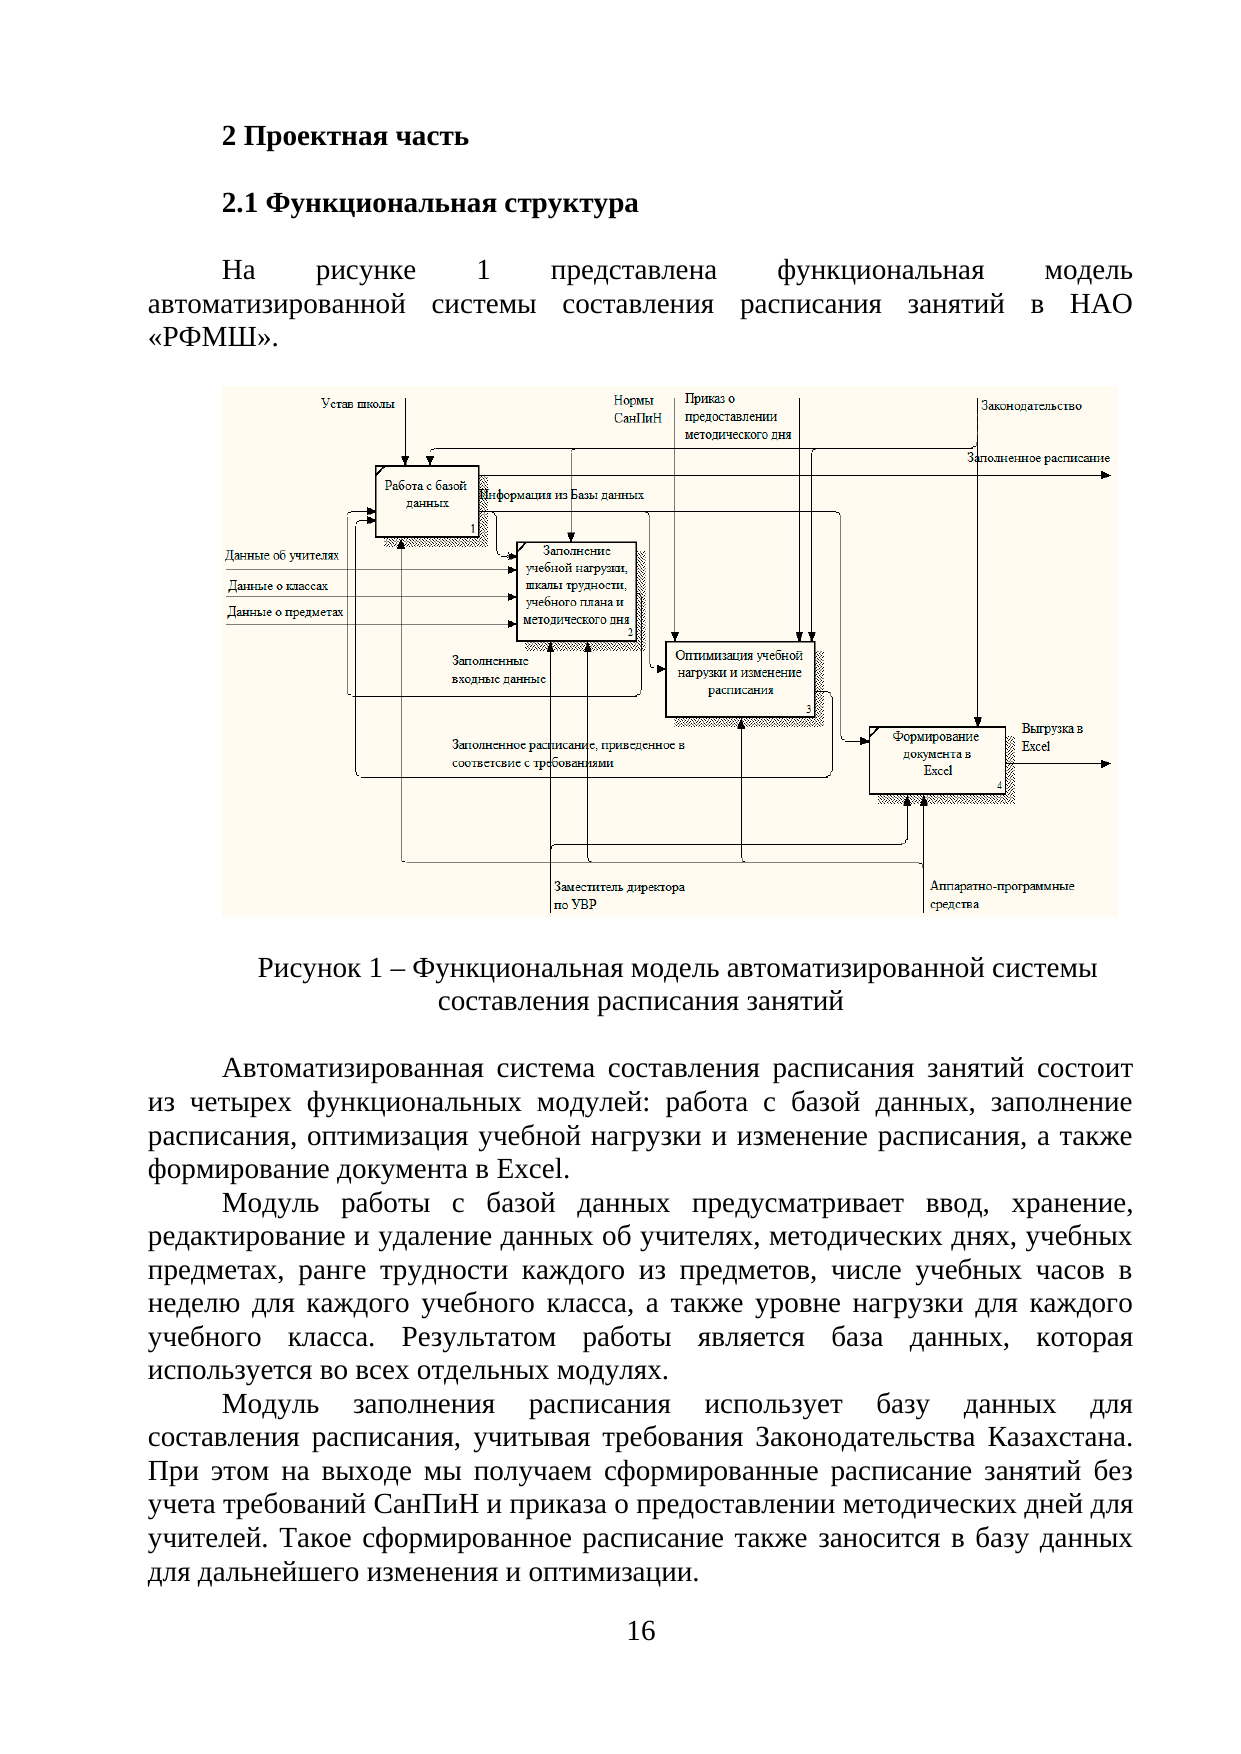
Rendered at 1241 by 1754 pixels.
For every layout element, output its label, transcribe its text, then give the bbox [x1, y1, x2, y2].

picture [221, 386, 1118, 917]
text Рисунок 1 – Функциональная модель автоматизированной системы составления расписания занятий [148, 950, 1134, 1017]
text Модуль работы с базой данных предусматривает ввод, хранение, редактирование и удаление данных об учителях, методических днях, учебных предметах, ранге трудности каждого из предметов, числе учебных часов в неделю для каждого учебного класса, а также уровне нагрузки для каждого учебного класса. Результатом работы является база данных, которая используется во всех отдельных модулях. [148, 1185, 1134, 1386]
subtitle 2 Проектная часть [148, 118, 1134, 152]
text Автоматизированная система составления расписания занятий состоит из четырех функциональных модулей: работа с базой данных, заполнение расписания, оптимизация учебной нагрузки и изменение расписания, а также формирование документа в Excel. [148, 1051, 1134, 1185]
subtitle 2.1 Функциональная структура [148, 185, 1134, 219]
text Модуль заполнения расписания использует базу данных для составления расписания, учитывая требования Законодательства Казахстана. При этом на выходе мы получаем сформированные расписание занятий без учета требований СанПиН и приказа о предоставлении методических дней для учителей. Такое сформированное расписание также заносится в базу данных для дальнейшего изменения и оптимизации. [148, 1386, 1134, 1587]
text На рисунке 1 представлена функциональная модель автоматизированной системы составления расписания занятий в НАО «РФМШ». [148, 252, 1134, 353]
